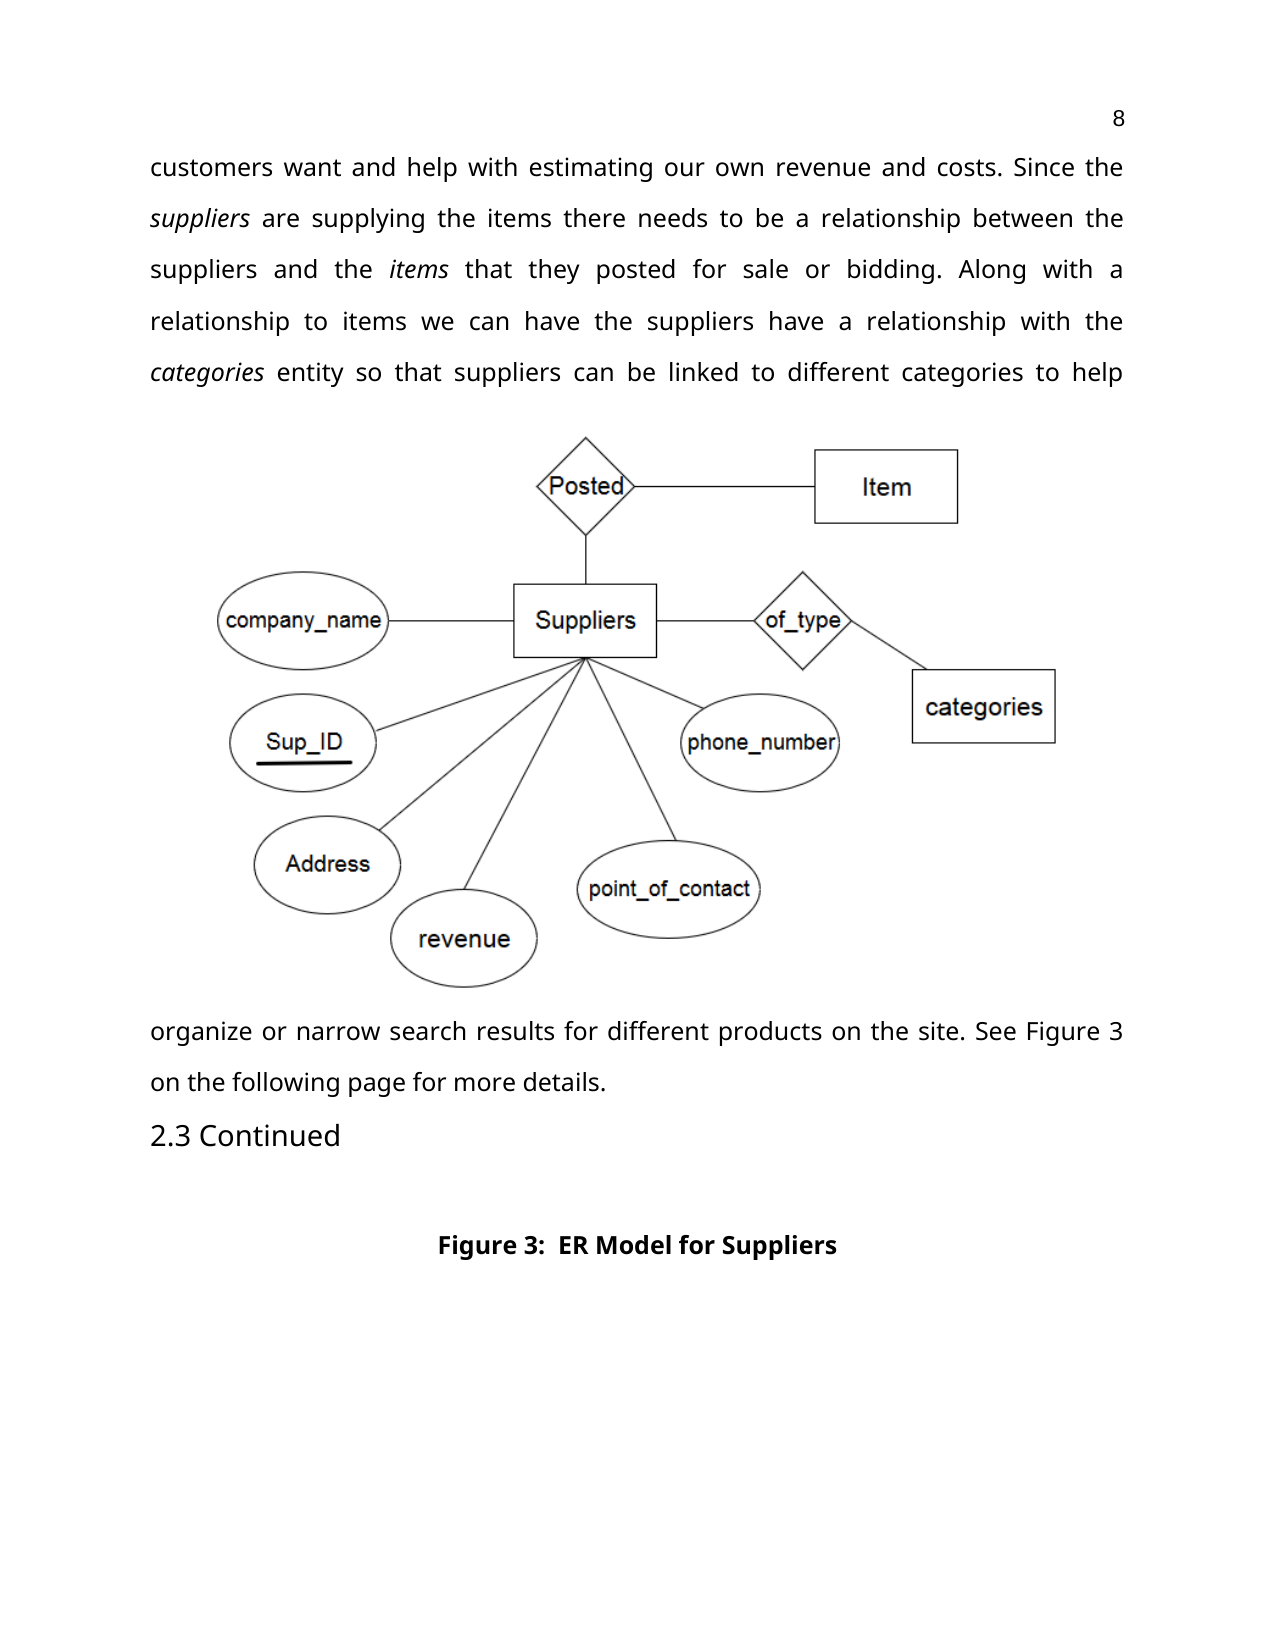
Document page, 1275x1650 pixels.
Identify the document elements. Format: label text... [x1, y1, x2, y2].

text Figure 3: ER Model for Suppliers [150, 1228, 1125, 1262]
text 2.3 Continued [150, 1116, 1125, 1155]
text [150, 150, 1125, 1099]
picture [216, 436, 1057, 989]
